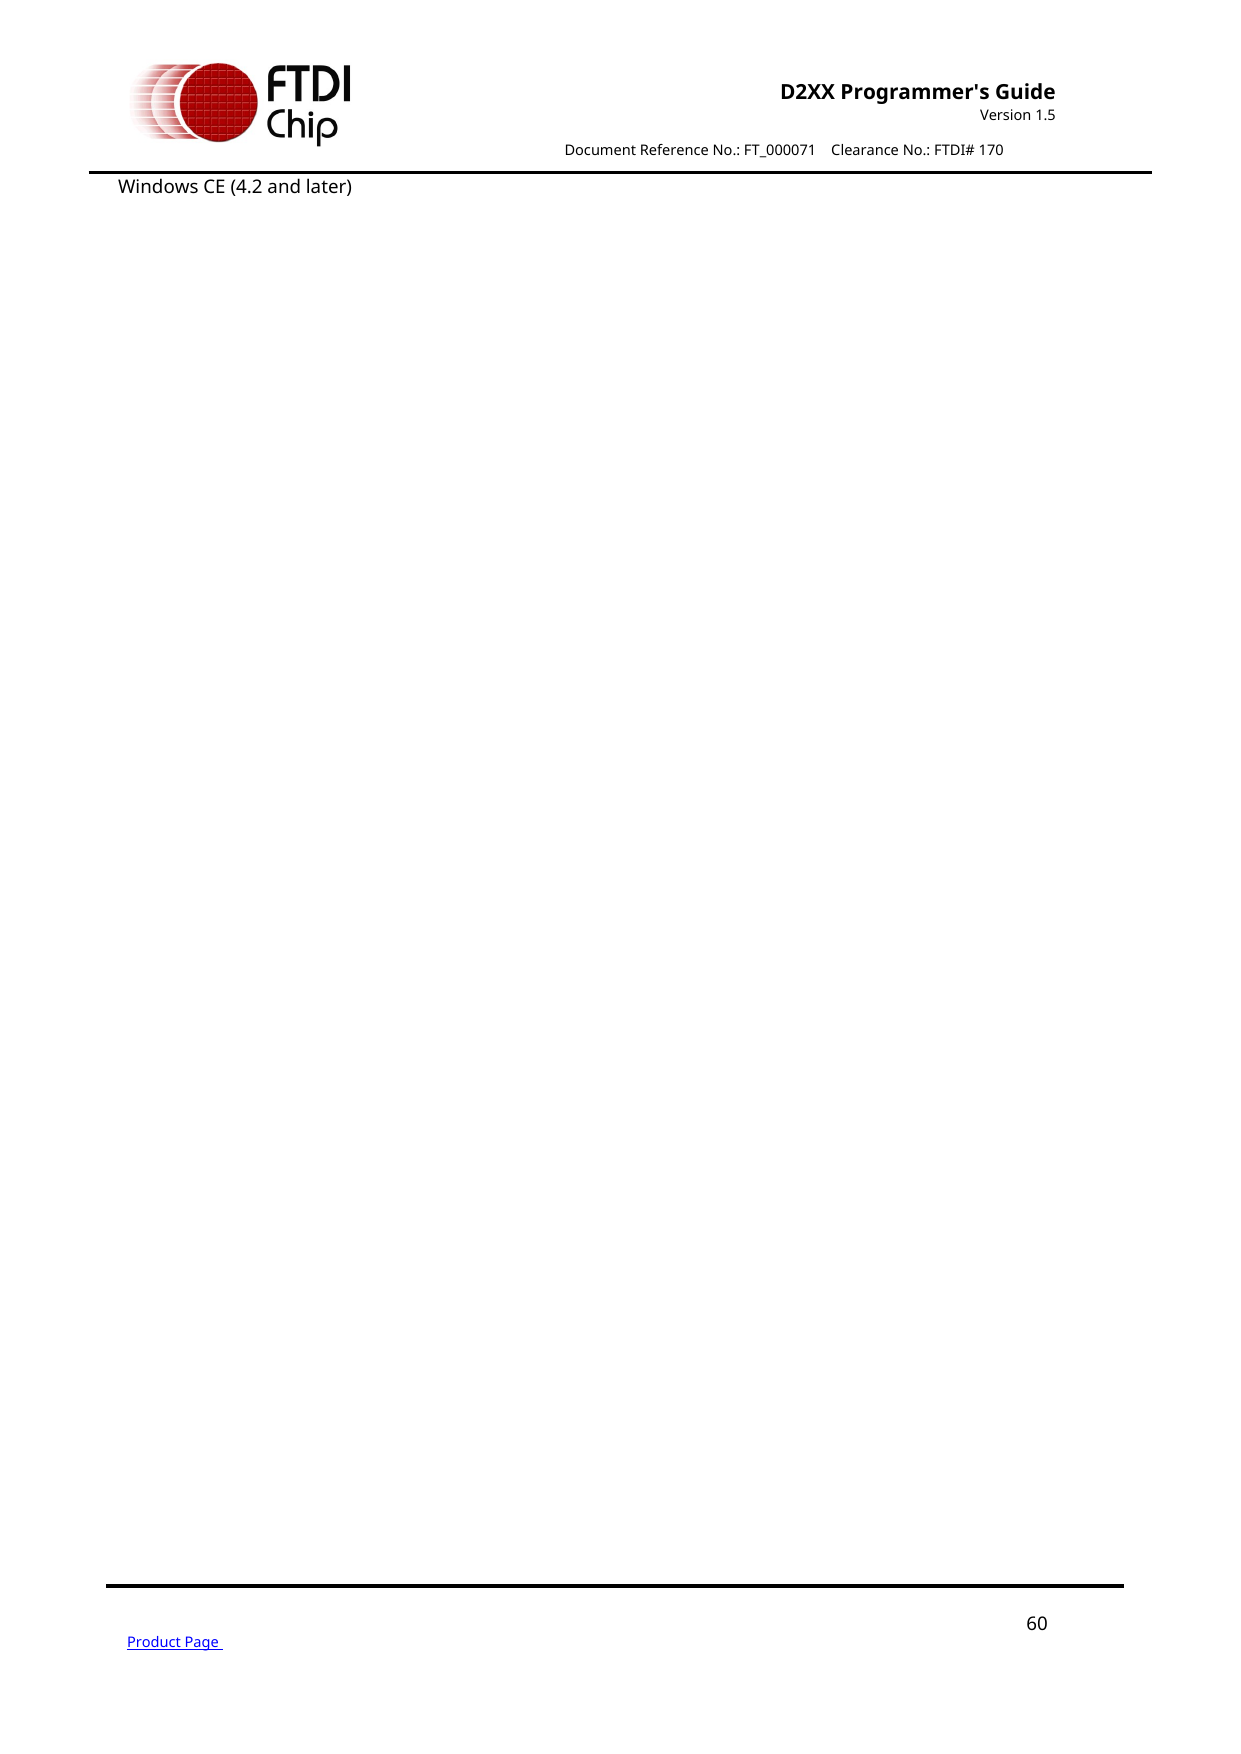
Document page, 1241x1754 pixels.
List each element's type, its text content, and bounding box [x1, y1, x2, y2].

text Mac OS X (10.4 and later) Windows (2000 and later) Windows CE (4.2 and later) [118, 173, 380, 198]
picture [121, 59, 356, 150]
